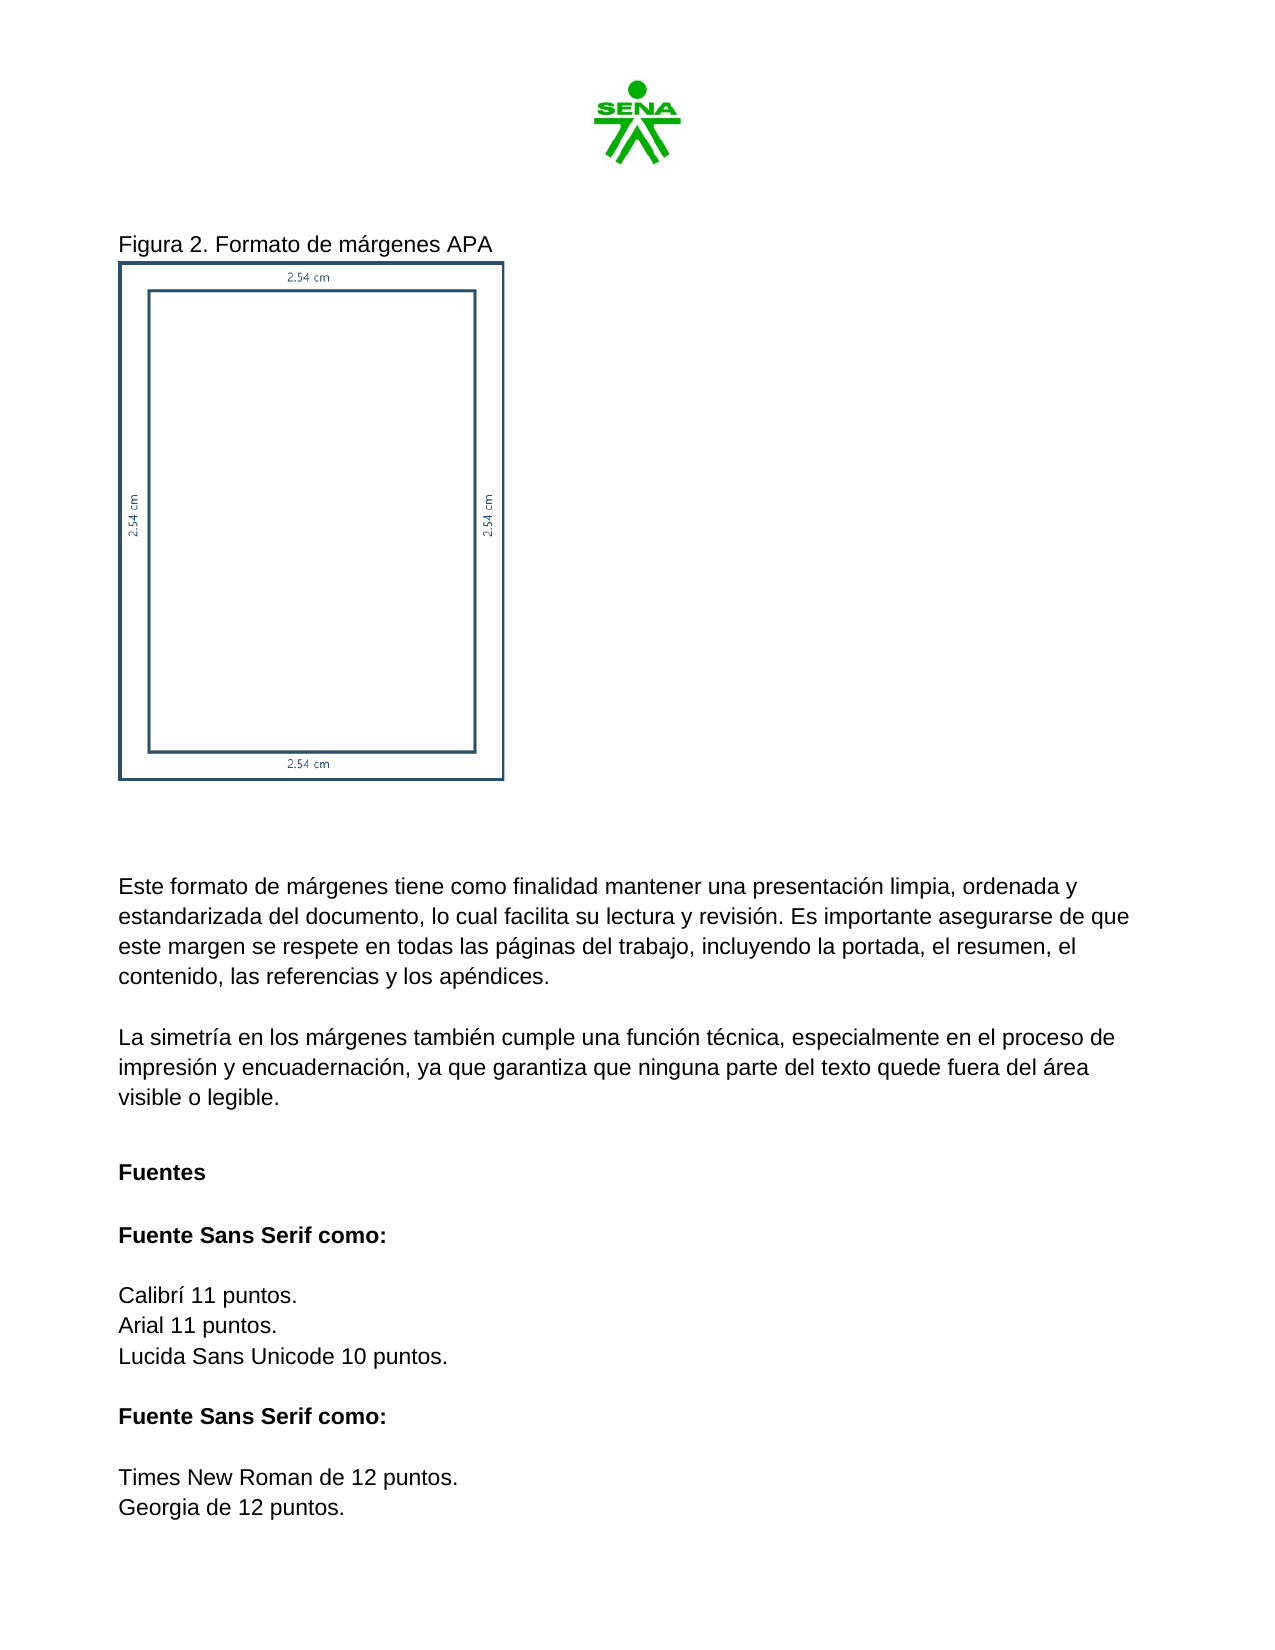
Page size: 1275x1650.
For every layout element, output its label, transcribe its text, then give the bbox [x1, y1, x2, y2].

text Georgia de 12 puntos. [118, 1494, 1157, 1520]
text Este formato de márgenes tiene como finalidad mantener una presentación limpia, ordenada y estandarizada del documento, lo cual facilita su lectura y revisión. Es importante asegurarse de que este margen se respete en todas las páginas del trabajo, incluyendo la portada, el resumen, el contenido, las referencias y los apéndices. [118, 873, 1157, 990]
text Times New Roman de 12 puntos. [118, 1463, 1157, 1490]
text Arial 11 puntos. [118, 1312, 1157, 1339]
text Figura 2. Formato de márgenes APA [118, 231, 1157, 257]
picture [118, 261, 505, 781]
text La simetría en los márgenes también cumple una función técnica, especialmente en el proceso de impresión y encuadernación, ya que garantiza que ninguna parte del texto quede fuera del área visible o legible. [118, 1024, 1157, 1111]
text Fuentes [118, 1158, 1157, 1185]
text Fuente Sans Serif como: [118, 1222, 1157, 1248]
picture [588, 75, 687, 172]
text Calibrí 11 puntos. [118, 1282, 1157, 1308]
text Fuente Sans Serif como: [118, 1403, 1157, 1429]
text Lucida Sans Unicode 10 puntos. [118, 1343, 1157, 1369]
